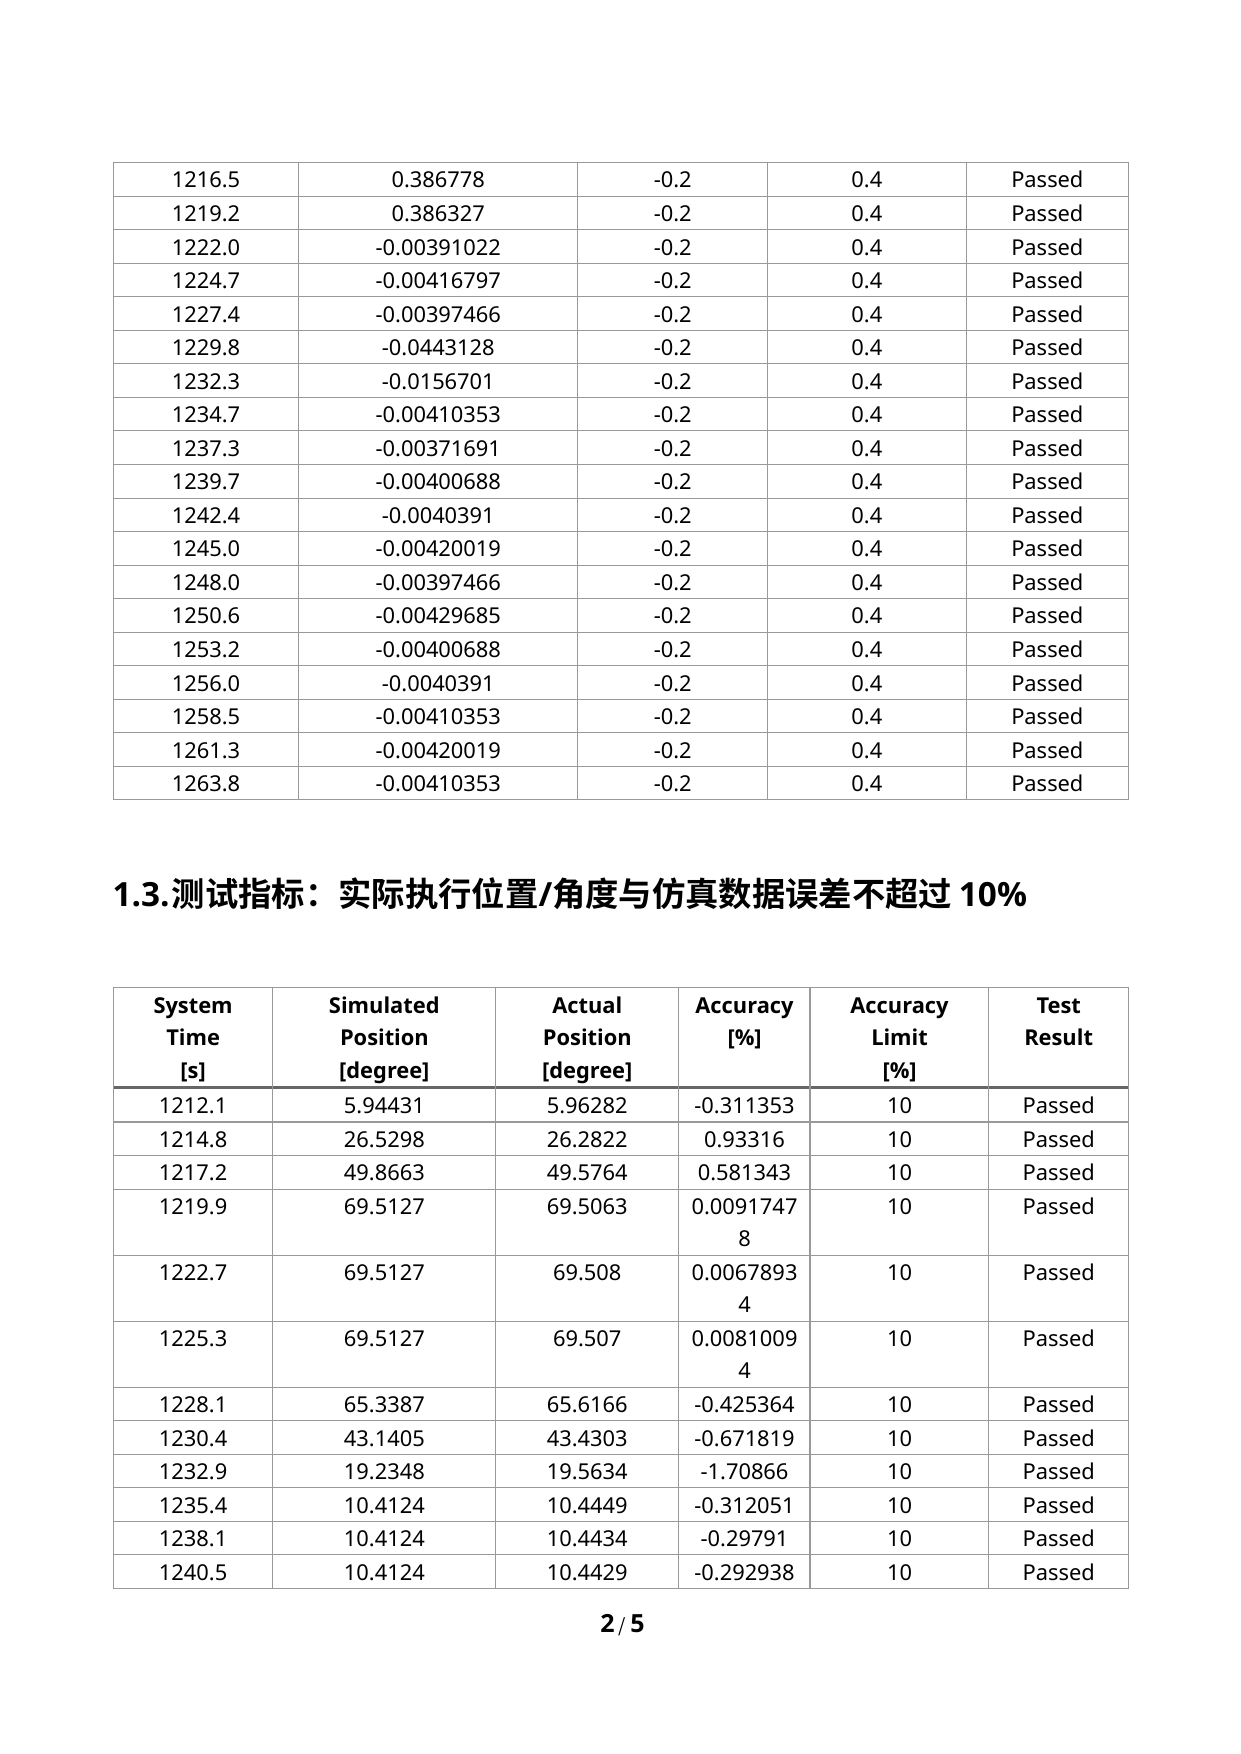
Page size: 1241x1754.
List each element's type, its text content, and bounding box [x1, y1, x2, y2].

table_header Simulated Position [degree] [273, 988, 495, 1086]
table_cell -0.425364 [679, 1388, 809, 1420]
table_cell Passed [967, 230, 1128, 263]
table_cell -0.2 [578, 297, 767, 330]
table_cell -0.00391022 [299, 230, 577, 263]
table_cell Passed [967, 331, 1128, 363]
table_cell 10.4434 [496, 1522, 678, 1554]
table_cell 0.4 [768, 666, 966, 699]
table_cell -0.2 [578, 398, 767, 430]
table_cell 1228.1 [114, 1388, 272, 1420]
table_cell -0.00416797 [299, 264, 577, 296]
table_cell 69.507 [496, 1322, 678, 1387]
table_cell 65.3387 [273, 1388, 495, 1420]
table_cell 0.4 [768, 297, 966, 330]
table_cell 1232.9 [114, 1455, 272, 1487]
table_cell 10.4124 [273, 1488, 495, 1521]
table_cell -0.00420019 [299, 733, 577, 766]
table_cell 0.4 [768, 398, 966, 430]
table_cell 10 [811, 1156, 988, 1188]
table_cell Passed [989, 1522, 1128, 1554]
table_cell 1245.0 [114, 532, 298, 564]
table_cell -0.312051 [679, 1488, 809, 1521]
table_cell 10 [811, 1256, 988, 1321]
table_cell 10 [811, 1190, 988, 1254]
table_cell 0.00917478 [679, 1190, 809, 1254]
table_cell 1216.5 [114, 163, 298, 196]
table_cell -0.00410353 [299, 398, 577, 430]
table_cell Passed [967, 465, 1128, 497]
table_cell -0.00410353 [299, 767, 577, 799]
table_cell Passed [967, 398, 1128, 430]
table_cell 19.2348 [273, 1455, 495, 1487]
table_cell 0.4 [768, 633, 966, 665]
table_cell 10 [811, 1455, 988, 1487]
table_cell 1235.4 [114, 1488, 272, 1521]
table_cell -0.0443128 [299, 331, 577, 363]
table_cell Passed [967, 767, 1128, 799]
table_cell 65.6166 [496, 1388, 678, 1420]
table_cell Passed [967, 566, 1128, 598]
table_cell -0.0156701 [299, 364, 577, 397]
table_cell -0.2 [578, 633, 767, 665]
table_cell 0.4 [768, 532, 966, 564]
table_cell 49.8663 [273, 1156, 495, 1188]
table_cell Passed [989, 1256, 1128, 1321]
table_header Test Result [989, 988, 1128, 1086]
table_cell 1237.3 [114, 431, 298, 464]
table_cell -0.00400688 [299, 633, 577, 665]
table_cell -0.2 [578, 331, 767, 363]
table_cell -0.00429685 [299, 599, 577, 632]
table_cell Passed [967, 197, 1128, 229]
table_cell -0.2 [578, 230, 767, 263]
table_cell Passed [989, 1488, 1128, 1521]
table_cell -0.00397466 [299, 566, 577, 598]
table_cell 0.4 [768, 566, 966, 598]
table_cell 1263.8 [114, 767, 298, 799]
table_cell 0.4 [768, 700, 966, 732]
table_cell 0.386327 [299, 197, 577, 229]
table_cell -0.2 [578, 163, 767, 196]
table_cell 5.96282 [496, 1089, 678, 1121]
table_cell 1240.5 [114, 1555, 272, 1588]
table_cell 10 [811, 1388, 988, 1420]
table_cell -0.00400688 [299, 465, 577, 497]
table_cell 10.4429 [496, 1555, 678, 1588]
table_cell 1261.3 [114, 733, 298, 766]
table_cell 1258.5 [114, 700, 298, 732]
table_cell 1253.2 [114, 633, 298, 665]
table_cell Passed [967, 297, 1128, 330]
table_cell 10.4124 [273, 1522, 495, 1554]
table_cell -0.2 [578, 767, 767, 799]
table_cell Passed [967, 431, 1128, 464]
table_cell 10.4449 [496, 1488, 678, 1521]
table_cell 10 [811, 1522, 988, 1554]
table_cell -0.311353 [679, 1089, 809, 1121]
table_cell 49.5764 [496, 1156, 678, 1188]
table_cell -0.2 [578, 666, 767, 699]
table_cell 0.4 [768, 331, 966, 363]
table_cell 1256.0 [114, 666, 298, 699]
table_cell -0.2 [578, 733, 767, 766]
table_cell 0.4 [768, 264, 966, 296]
table_cell Passed [967, 666, 1128, 699]
table_header Actual Position [degree] [496, 988, 678, 1086]
table_cell 0.4 [768, 499, 966, 531]
table_cell Passed [967, 264, 1128, 296]
table_cell Passed [967, 633, 1128, 665]
table_cell -0.29791 [679, 1522, 809, 1554]
table_cell 26.5298 [273, 1123, 495, 1155]
table_cell -0.671819 [679, 1421, 809, 1454]
table_cell 19.5634 [496, 1455, 678, 1487]
table_cell -0.00371691 [299, 431, 577, 464]
table_cell 10 [811, 1322, 988, 1387]
table_cell 0.00678934 [679, 1256, 809, 1321]
table_cell Passed [967, 163, 1128, 196]
table_cell 69.5063 [496, 1190, 678, 1254]
table_cell 10 [811, 1488, 988, 1521]
table_cell 0.386778 [299, 163, 577, 196]
table_cell 1230.4 [114, 1421, 272, 1454]
table_cell -0.2 [578, 499, 767, 531]
table_cell Passed [967, 532, 1128, 564]
table_cell Passed [989, 1421, 1128, 1454]
table_cell -0.0040391 [299, 666, 577, 699]
table_cell 0.4 [768, 431, 966, 464]
table_header System Time [s] [114, 988, 272, 1086]
table_cell 43.1405 [273, 1421, 495, 1454]
table_cell 1219.2 [114, 197, 298, 229]
table_cell -0.00410353 [299, 700, 577, 732]
table_cell 1214.8 [114, 1123, 272, 1155]
table_cell 10 [811, 1123, 988, 1155]
table_cell -0.2 [578, 431, 767, 464]
table_cell -0.0040391 [299, 499, 577, 531]
table_header Accuracy Limit [%] [811, 988, 988, 1086]
table_cell 5.94431 [273, 1089, 495, 1121]
table_cell 1239.7 [114, 465, 298, 497]
table_cell 1234.7 [114, 398, 298, 430]
table_cell Passed [967, 733, 1128, 766]
table_cell 1232.3 [114, 364, 298, 397]
table_cell 1248.0 [114, 566, 298, 598]
table_cell 0.4 [768, 465, 966, 497]
table_cell 1212.1 [114, 1089, 272, 1121]
table_cell 1229.8 [114, 331, 298, 363]
table_cell Passed [989, 1455, 1128, 1487]
table_cell 0.4 [768, 364, 966, 397]
table_cell 10.4124 [273, 1555, 495, 1588]
table_cell 0.93316 [679, 1123, 809, 1155]
table_cell 0.4 [768, 230, 966, 263]
table_cell Passed [967, 700, 1128, 732]
table_cell Passed [967, 364, 1128, 397]
table_cell -0.2 [578, 566, 767, 598]
table_cell Passed [989, 1089, 1128, 1121]
table_cell -0.2 [578, 264, 767, 296]
table_cell 1222.0 [114, 230, 298, 263]
table_cell -0.2 [578, 197, 767, 229]
table_cell 26.2822 [496, 1123, 678, 1155]
table_cell 10 [811, 1421, 988, 1454]
table_cell 0.00810094 [679, 1322, 809, 1387]
table_cell 10 [811, 1089, 988, 1121]
table_cell 69.508 [496, 1256, 678, 1321]
table_cell 69.5127 [273, 1190, 495, 1254]
table_cell 0.4 [768, 599, 966, 632]
table_cell 1250.6 [114, 599, 298, 632]
table_cell -0.00420019 [299, 532, 577, 564]
table_cell -0.2 [578, 599, 767, 632]
table_cell 1225.3 [114, 1322, 272, 1387]
table_cell 0.4 [768, 767, 966, 799]
table_cell 10 [811, 1555, 988, 1588]
table_cell Passed [967, 499, 1128, 531]
table_cell Passed [989, 1123, 1128, 1155]
table_cell Passed [989, 1190, 1128, 1254]
table_cell 69.5127 [273, 1256, 495, 1321]
table_cell -0.292938 [679, 1555, 809, 1588]
table_cell 69.5127 [273, 1322, 495, 1387]
table_cell -0.2 [578, 465, 767, 497]
table_cell 0.4 [768, 197, 966, 229]
table_cell Passed [967, 599, 1128, 632]
table_cell -0.2 [578, 700, 767, 732]
table_cell 1222.7 [114, 1256, 272, 1321]
table_cell 0.4 [768, 733, 966, 766]
table_cell 1227.4 [114, 297, 298, 330]
table_cell -0.2 [578, 364, 767, 397]
table_cell 43.4303 [496, 1421, 678, 1454]
table_cell 1219.9 [114, 1190, 272, 1254]
table_cell 0.581343 [679, 1156, 809, 1188]
table_cell 1238.1 [114, 1522, 272, 1554]
table_cell 1224.7 [114, 264, 298, 296]
table_header Accuracy [%] [679, 988, 809, 1086]
table_cell -1.70866 [679, 1455, 809, 1487]
table_cell 0.4 [768, 163, 966, 196]
table_cell -0.2 [578, 532, 767, 564]
table_cell 1217.2 [114, 1156, 272, 1188]
table_cell Passed [989, 1555, 1128, 1588]
table_cell Passed [989, 1156, 1128, 1188]
table_cell Passed [989, 1388, 1128, 1420]
table_cell Passed [989, 1322, 1128, 1387]
table_cell 1242.4 [114, 499, 298, 531]
subtitle 测试指标：实际执行位置/角度与仿真数据误差不超过10% [112, 860, 1128, 925]
table_cell -0.00397466 [299, 297, 577, 330]
